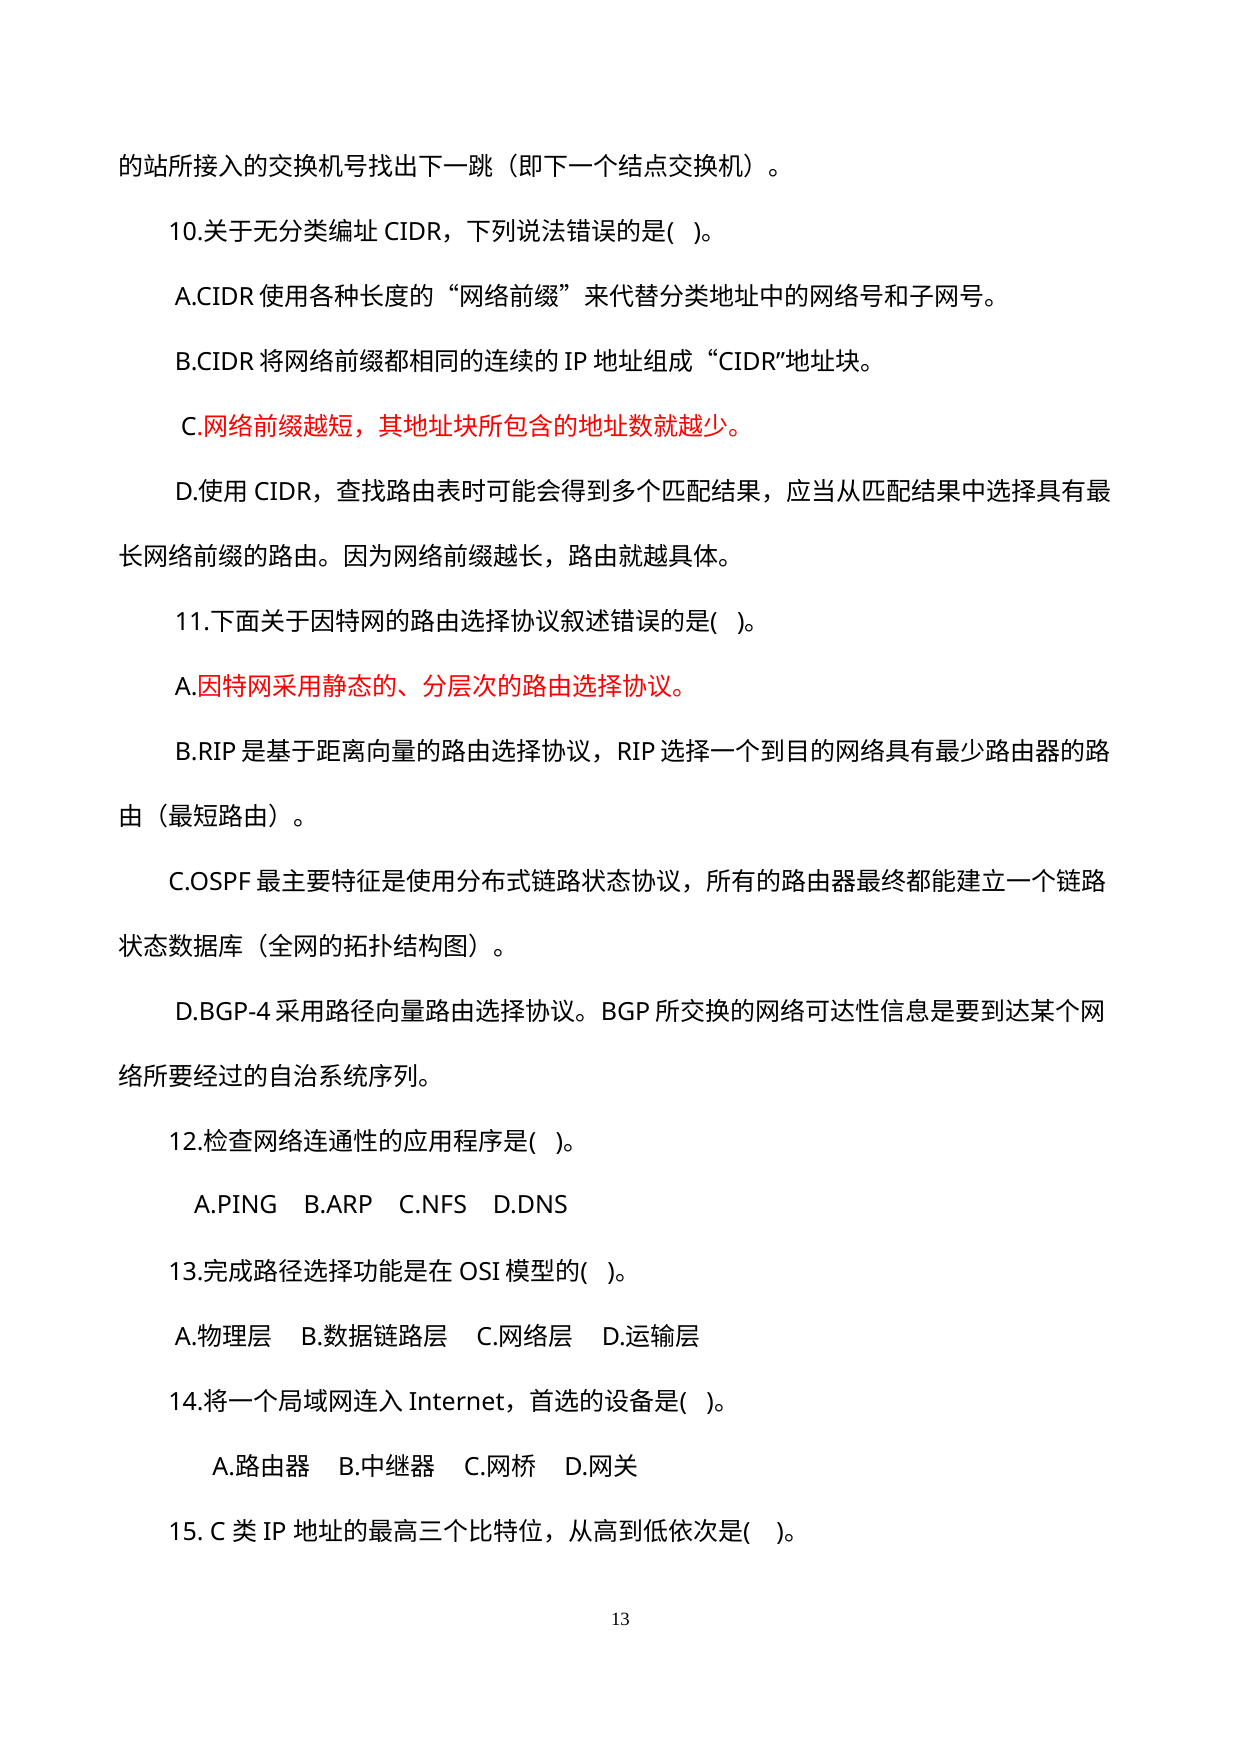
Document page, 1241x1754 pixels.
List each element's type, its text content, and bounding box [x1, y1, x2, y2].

text 13.完成路径选择功能是在OSI模型的( )。 [118, 1237, 1122, 1302]
text A.因特网采用静态的、分层次的路由选择协议。 [118, 652, 1122, 717]
text 12.检查网络连通性的应用程序是( )。 [118, 1107, 1122, 1172]
text A.物理层 B.数据链路层 C.网络层 D.运输层 [118, 1302, 1122, 1367]
text 14.将一个局域网连入Internet，首选的设备是( )。 [118, 1367, 1122, 1432]
text B.RIP是基于距离向量的路由选择协议，RIP选择一个到目的网络具有最少路由器的路由（最短路由）。 [118, 717, 1122, 847]
text 11.下面关于因特网的路由选择协议叙述错误的是( )。 [118, 587, 1122, 652]
text A.CIDR使用各种长度的“网络前缀”来代替分类地址中的网络号和子网号。 [118, 262, 1122, 327]
text D.使用CIDR，查找路由表时可能会得到多个匹配结果，应当从匹配结果中选择具有最长网络前缀的路由。因为网络前缀越长，路由就越具体。 [118, 457, 1122, 587]
text 15. C 类 IP 地址的最高三个比特位，从高到低依次是( )。 [118, 1497, 1122, 1562]
text A.路由器 B.中继器 C.网桥 D.网关 [118, 1432, 1122, 1497]
text C.OSPF最主要特征是使用分布式链路状态协议，所有的路由器最终都能建立一个链路状态数据库（全网的拓扑结构图）。 [118, 847, 1122, 977]
text A.PING B.ARP C.NFS D.DNS [118, 1172, 1122, 1237]
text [118, 132, 1122, 197]
text 10.关于无分类编址CIDR，下列说法错误的是( )。 [118, 197, 1122, 262]
text B.CIDR将网络前缀都相同的连续的IP地址组成“CIDR”地址块。 [118, 327, 1122, 392]
text D.BGP-4采用路径向量路由选择协议。BGP所交换的网络可达性信息是要到达某个网络所要经过的自治系统序列。 [118, 977, 1122, 1107]
text C.网络前缀越短，其地址块所包含的地址数就越少。 [118, 392, 1122, 457]
